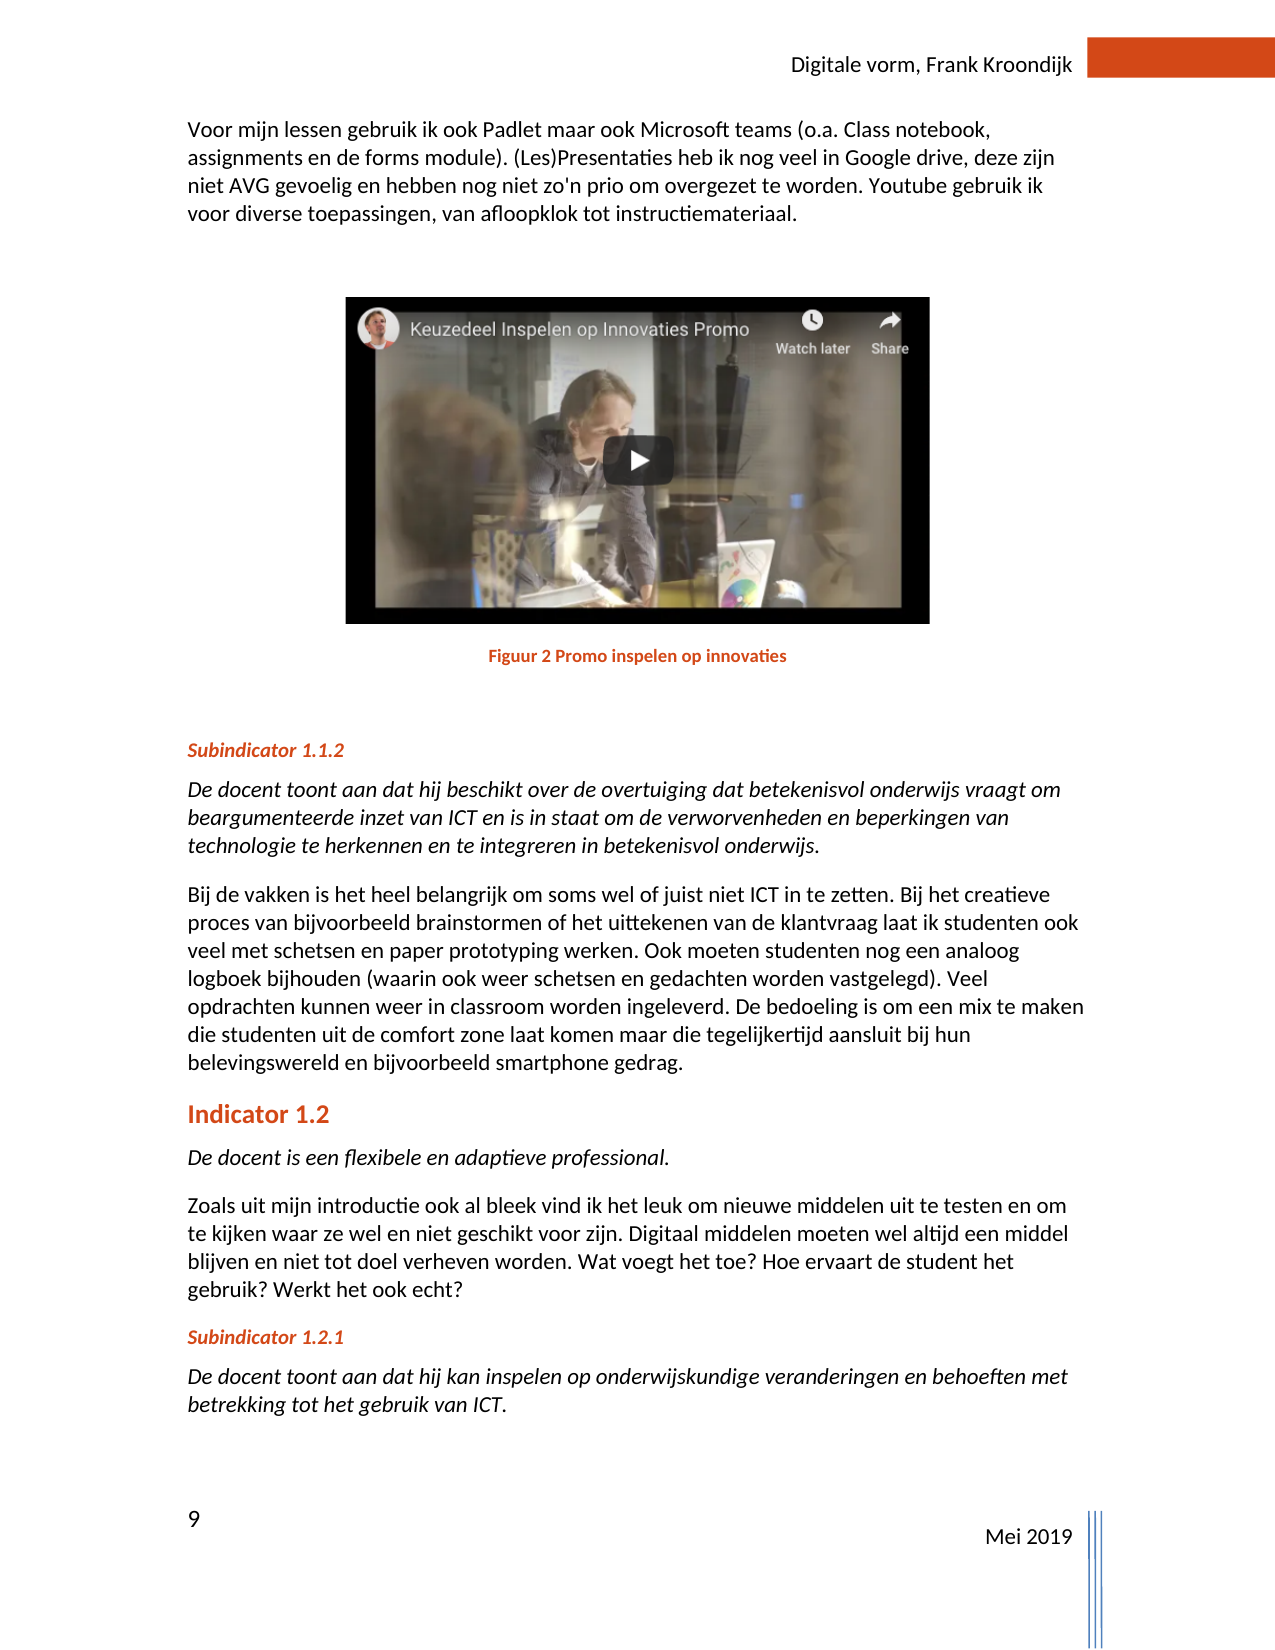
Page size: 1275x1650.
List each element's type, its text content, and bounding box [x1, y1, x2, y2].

text Voor mijn lessen gebruik ik ook Padlet maar ook Microsoft teams (o.a. Class notebook, assignments en de forms module). (Les)Presentaties heb ik nog veel in Google drive, deze zijn niet AVG gevoelig en hebben nog niet zo'n prio om overgezet te worden. Youtube gebruik ik voor diverse toepassingen, van afloopklok tot instructiemateriaal. [187, 116, 1087, 228]
text De docent toont aan dat hij kan inspelen op onderwijskundige veranderingen en behoeften met betrekking tot het gebruik van ICT. [187, 1362, 1087, 1418]
picture [345, 297, 930, 624]
text Zoals uit mijn introductie ook al bleek vind ik het leuk om nieuwe middelen uit te testen en om te kijken waar ze wel en niet geschikt voor zijn. Digitaal middelen moeten wel altijd een middel blijven en niet tot doel verheven worden. Wat voegt het toe? Hoe ervaart de student het gebruik? Werkt het ook echt? [187, 1191, 1087, 1303]
text De docent toont aan dat hij beschikt over de overtuiging dat betekenisvol onderwijs vraagt om beargumenteerde inzet van ICT en is in staat om de verworvenheden en beperkingen van technologie te herkennen en te integreren in betekenisvol onderwijs. [187, 775, 1087, 859]
text Bij de vakken is het heel belangrijk om soms wel of juist niet ICT in te zetten. Bij het creatieve proces van bijvoorbeeld brainstormen of het uittekenen van de klantvraag laat ik studenten ook veel met schetsen en paper prototyping werken. Ook moeten studenten nog een analoog logboek bijhouden (waarin ook weer schetsen en gedachten worden vastgelegd). Veel opdrachten kunnen weer in classroom worden ingeleverd. De bedoeling is om een mix te maken die studenten uit de comfort zone laat komen maar die tegelijkertijd aansluit bij hun belevingswereld en bijvoorbeeld smartphone gedrag. [187, 880, 1087, 1076]
text Figuur 2 Promo inspelen op innovaties [187, 645, 1087, 668]
subtitle Subindicator 1.1.2 [187, 737, 1087, 763]
text De docent is een flexibele en adaptieve professional. [187, 1143, 1087, 1171]
subtitle Indicator 1.2 [187, 1097, 1087, 1130]
subtitle Subindicator 1.2.1 [187, 1324, 1087, 1350]
